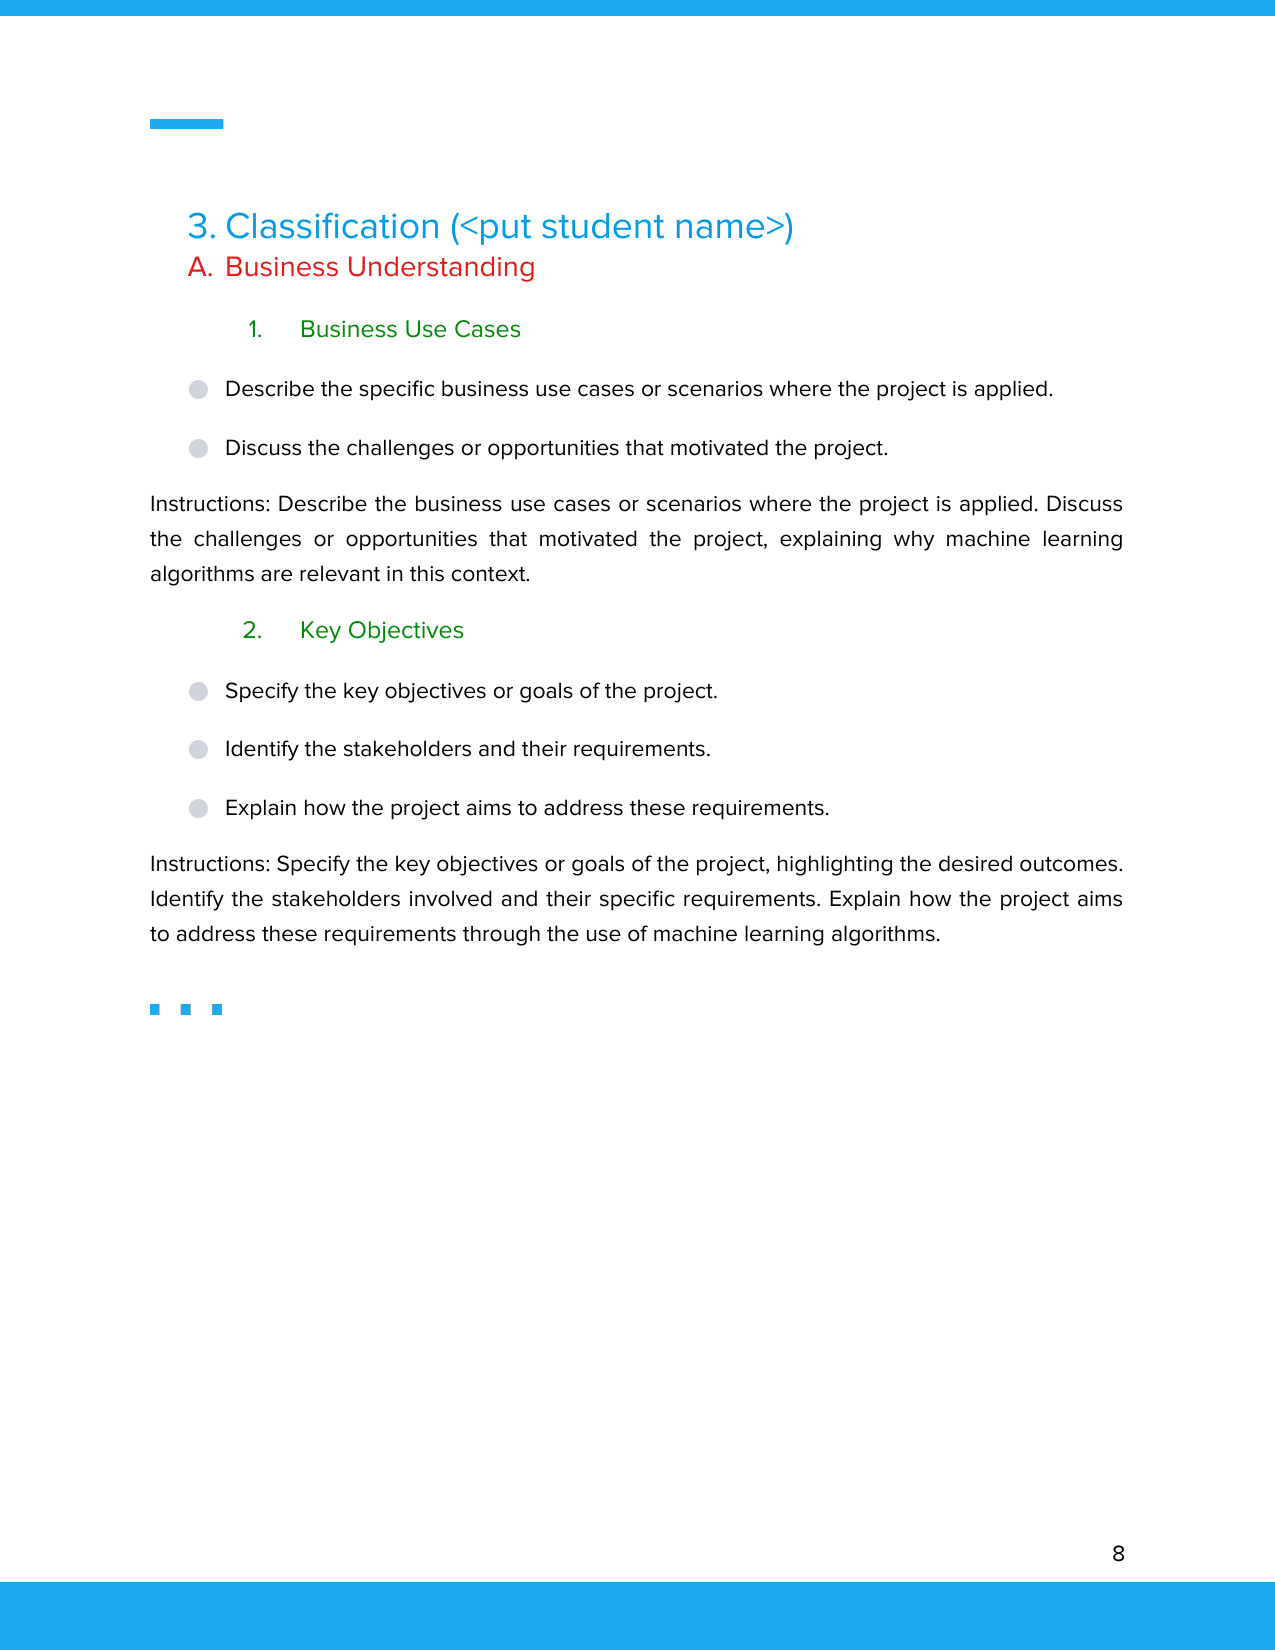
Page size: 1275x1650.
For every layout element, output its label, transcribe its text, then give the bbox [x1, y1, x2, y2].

picture [150, 1004, 222, 1015]
list Specify the key objectives or goals of the project. [187, 675, 1125, 705]
text Instructions: Specify the key objectives or goals of the project, highlighting the desired outcomes. Identify the stakeholders involved and their specific requirements. Explain how the project aims to address these requirements through the use of machine learning algorithms. [150, 850, 1125, 948]
picture [0, 0, 1275, 16]
subtitle Business Use Cases [262, 315, 1125, 345]
picture [0, 1582, 1275, 1650]
text Instructions: Describe the business use cases or scenarios where the project is applied. Discuss the challenges or opportunities that motivated the project, explaining why machine learning algorithms are relevant in this context. [150, 490, 1125, 588]
list Describe the specific business use cases or scenarios where the project is applied. [187, 373, 1125, 404]
subtitle Business Understanding [187, 249, 1125, 285]
list Discuss the challenges or opportunities that motivated the project. [187, 432, 1125, 462]
list Explain how the project aims to address these requirements. [187, 792, 1125, 822]
list Identify the stakeholders and their requirements. [187, 733, 1125, 763]
subtitle Classification (<put student name>) [187, 204, 1125, 249]
picture [150, 119, 224, 129]
subtitle Key Objectives [262, 616, 1125, 646]
